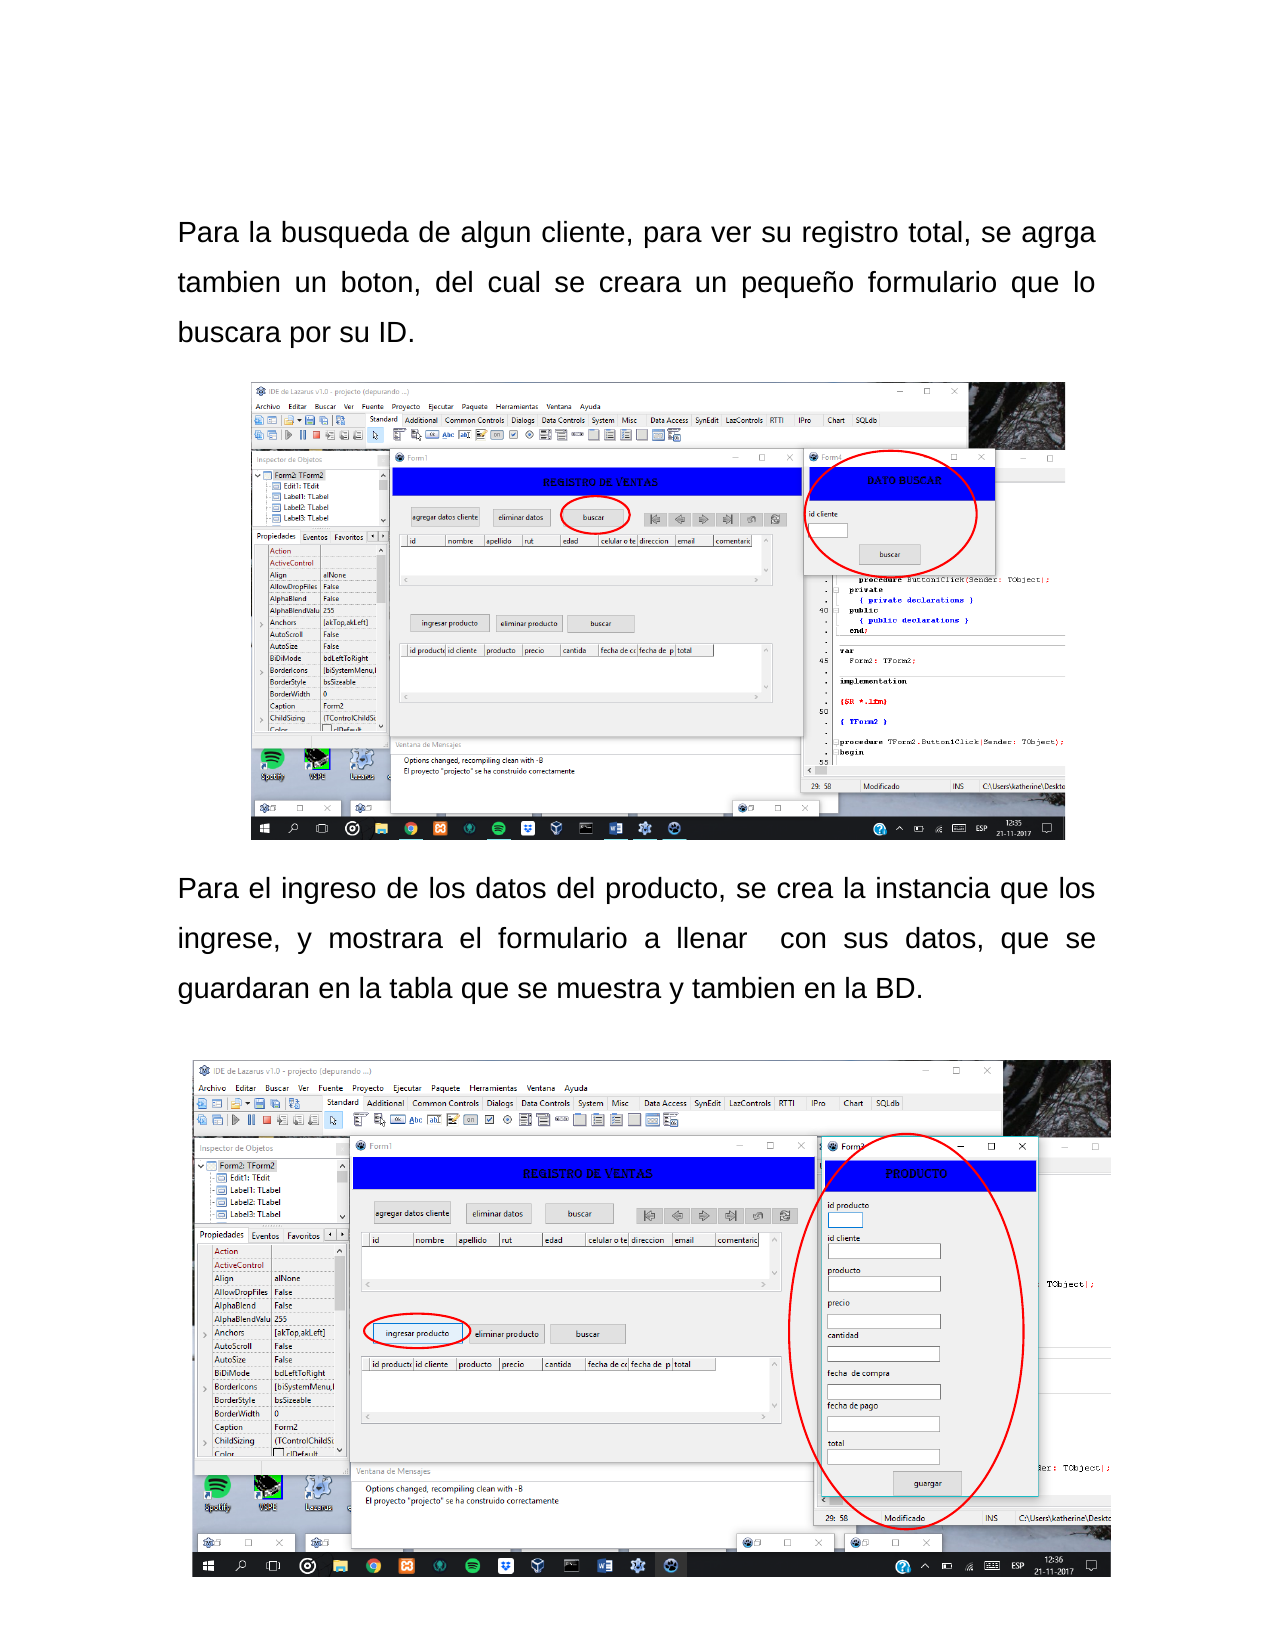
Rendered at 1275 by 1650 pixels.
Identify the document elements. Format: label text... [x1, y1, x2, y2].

picture [192, 1060, 1110, 1577]
picture [251, 382, 1066, 840]
text Para el ingreso de los datos del producto, se crea la instancia que los ingrese, y mostrara el formulario a llenar con sus datos, que se guardaran en la tabla que se muestra y tambien en la BD. [177, 871, 1098, 1005]
text Para la busqueda de algun cliente, para ver su registro total, se agrga tambien un boton, del cual se creara un pequeño formulario que lo buscara por su ID. [177, 214, 1098, 349]
